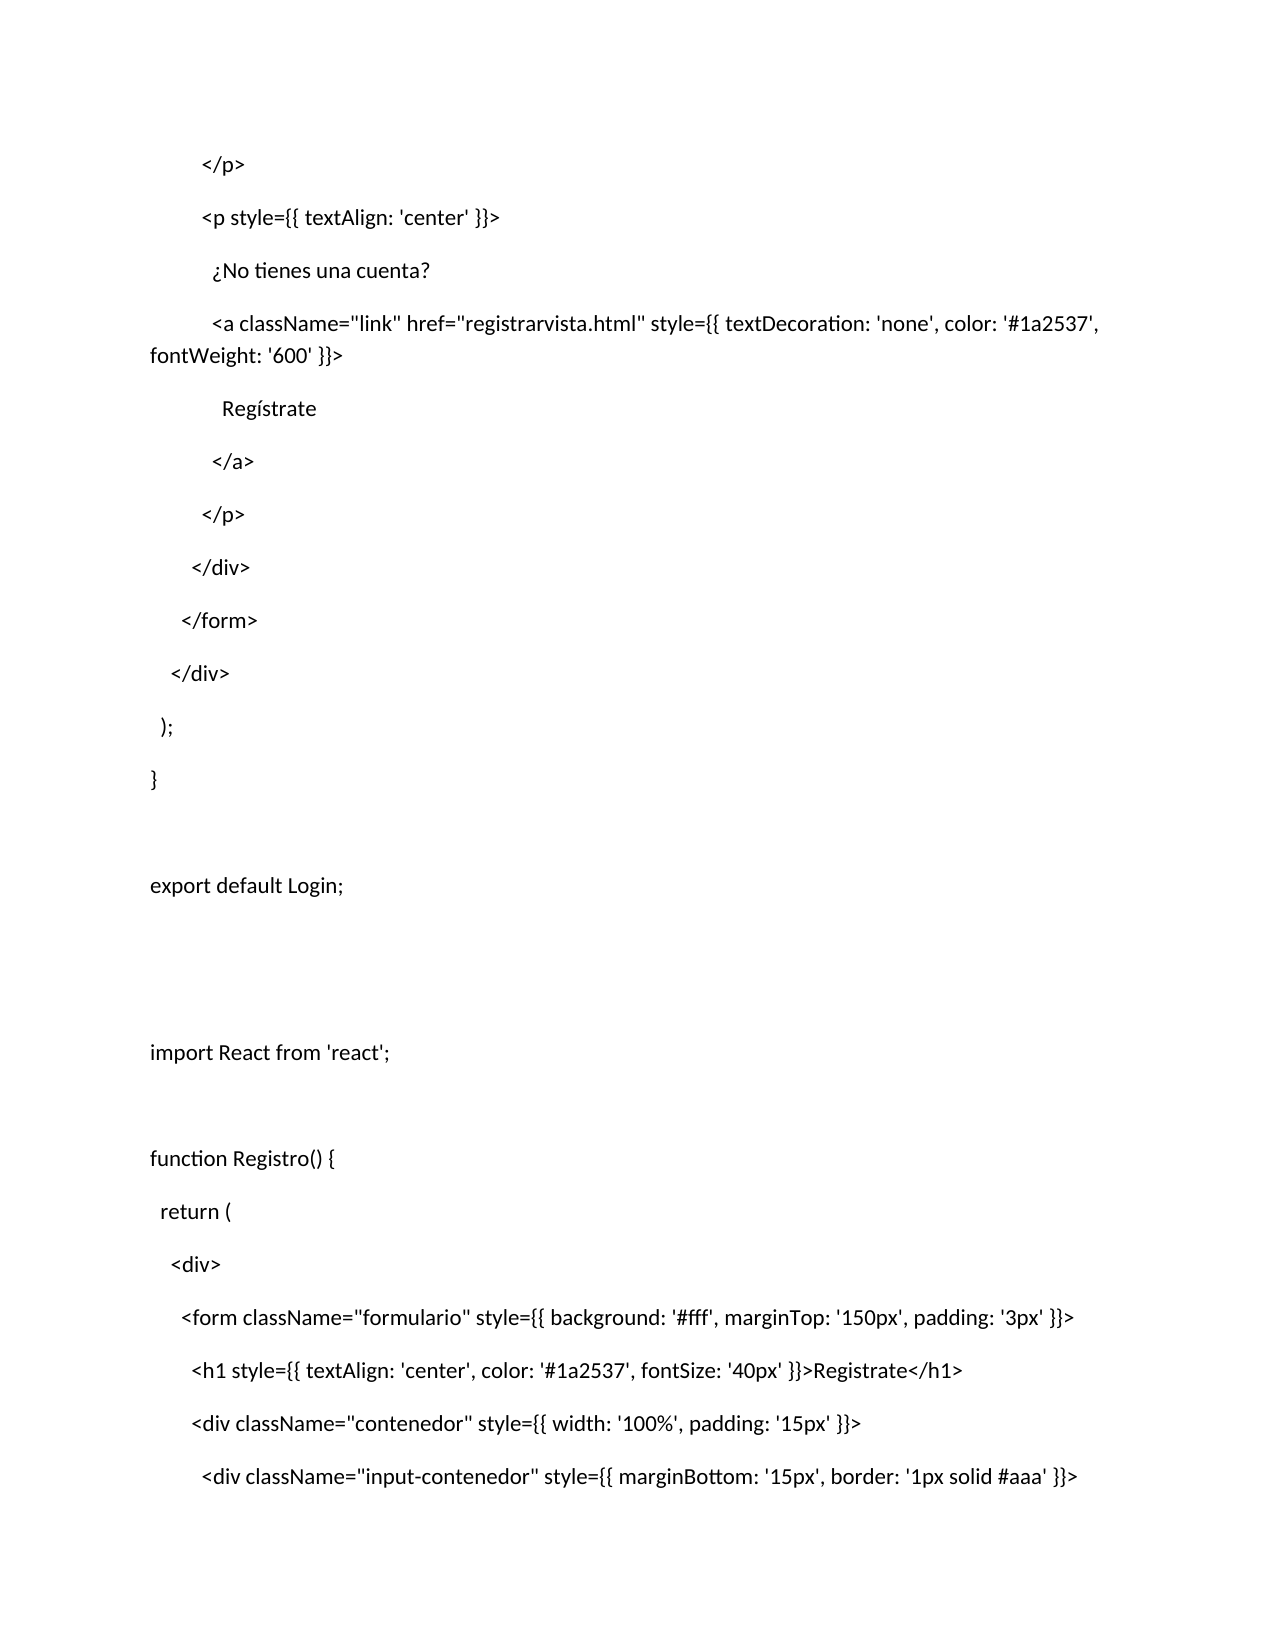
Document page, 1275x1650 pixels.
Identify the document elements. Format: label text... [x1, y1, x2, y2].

text <h1 style={{ textAlign: 'center', color: '#1a2537', fontSize: '40px' }}>Registrate</h1> [150, 1356, 1125, 1384]
text } [150, 765, 1125, 793]
text return ( [150, 1197, 1125, 1225]
text <div> [150, 1250, 1125, 1278]
text Regístrate [150, 394, 1125, 422]
text <div className="input-contenedor" style={{ marginBottom: '15px', border: '1px solid #aaa' }}> [150, 1462, 1125, 1490]
text ); [150, 712, 1125, 740]
text <form className="formulario" style={{ background: '#fff', marginTop: '150px', padding: '3px' }}> [150, 1303, 1125, 1331]
text export default Login; [150, 871, 1125, 899]
text </a> [150, 447, 1125, 475]
text <div className="contenedor" style={{ width: '100%', padding: '15px' }}> [150, 1409, 1125, 1437]
text import React from 'react'; [150, 1038, 1125, 1066]
text function Registro() { [150, 1144, 1125, 1172]
text </p> [150, 500, 1125, 528]
text </div> [150, 659, 1125, 687]
text ¿No tienes una cuenta? [150, 256, 1125, 284]
text </p> [150, 150, 1125, 178]
text </form> [150, 606, 1125, 634]
text </div> [150, 553, 1125, 581]
text <a className="link" href="registrarvista.html" style={{ textDecoration: 'none', color: '#1a2537', fontWeight: '600' }}> [150, 309, 1125, 369]
text <p style={{ textAlign: 'center' }}> [150, 203, 1125, 231]
